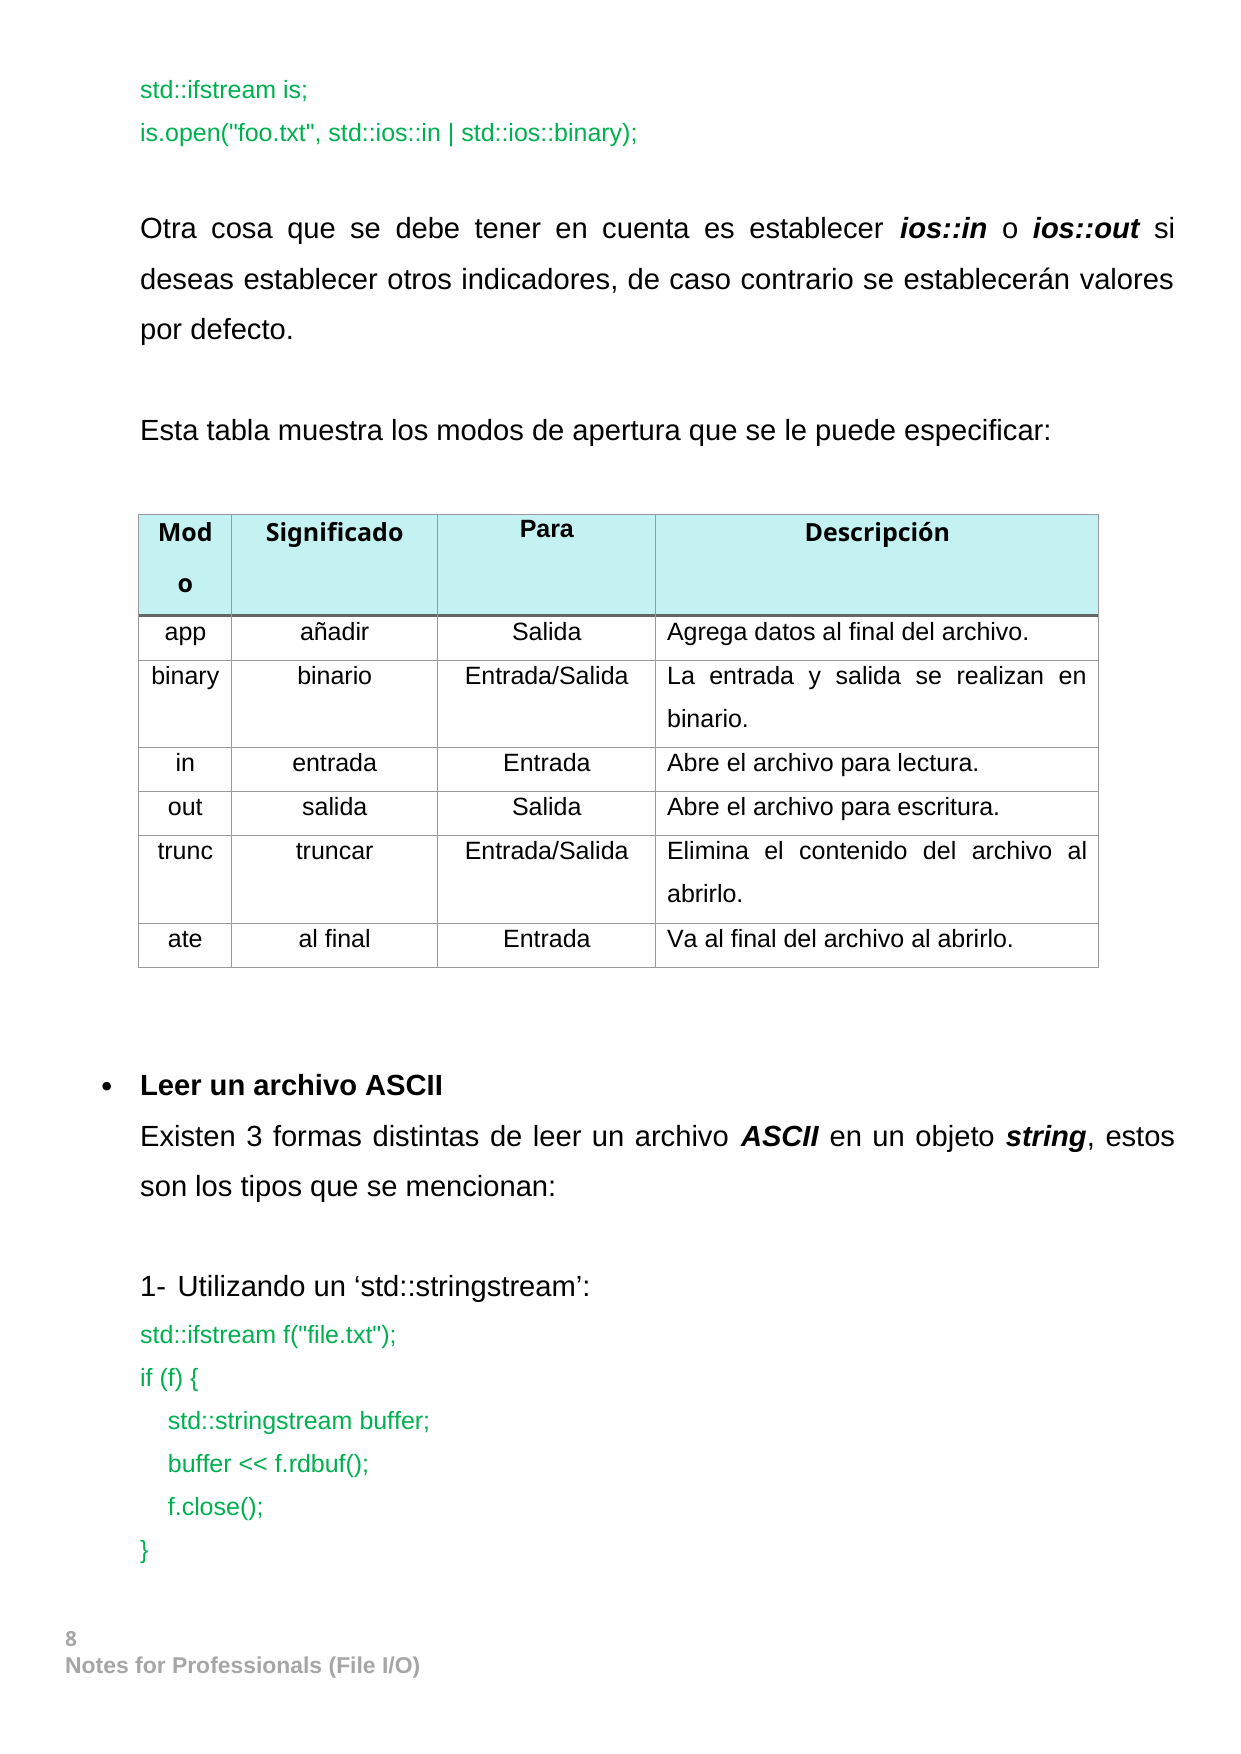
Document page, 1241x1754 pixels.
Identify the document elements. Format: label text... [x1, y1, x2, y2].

table_cell Salida [438, 792, 655, 835]
table_header Significado [232, 515, 437, 614]
table_cell binary [139, 661, 231, 747]
table_cell binario [232, 661, 437, 747]
text std::stringstream buffer; [140, 1406, 1175, 1435]
table_cell in [139, 748, 231, 791]
table_cell Va al final del archivo al abrirlo. [656, 924, 1098, 967]
table_cell La entrada y salida se realizan en binario. [656, 661, 1098, 747]
table_cell Agrega datos al final del archivo. [656, 617, 1098, 660]
list Utilizando un ‘std::stringstream’: [140, 1269, 1175, 1303]
table_header Modo [139, 515, 231, 614]
text buffer << f.rdbuf(); [140, 1449, 1175, 1478]
list is.open("foo.txt", std::ios::in | std::ios::binary); [140, 118, 1175, 147]
table_cell Entrada [438, 748, 655, 791]
table_cell Entrada/Salida [438, 836, 655, 922]
table_cell truncar [232, 836, 437, 922]
list Leer un archivo ASCII [102, 1068, 1175, 1102]
table_cell Entrada/Salida [438, 661, 655, 747]
table_cell Abre el archivo para lectura. [656, 748, 1098, 791]
table_cell ate [139, 924, 231, 967]
table_cell salida [232, 792, 437, 835]
table_cell Entrada [438, 924, 655, 967]
table_cell Elimina el contenido del archivo al abrirlo. [656, 836, 1098, 922]
list Esta tabla muestra los modos de apertura que se le puede especificar: [140, 413, 1175, 446]
list Otra cosa que se debe tener en cuenta es establecer ios::in o ios::out si deseas establecer otros indicadores, de caso contrario se establecerán valores por defecto. [140, 212, 1175, 346]
table_cell entrada [232, 748, 437, 791]
text } [140, 1535, 1175, 1564]
list Existen 3 formas distintas de leer un archivo ASCII en un objeto string, estos son los tipos que se mencionan: [140, 1118, 1175, 1202]
table_cell out [139, 792, 231, 835]
text if (f) { [140, 1363, 1175, 1392]
list std::ifstream is; [140, 75, 1175, 104]
table_header Descripción [656, 515, 1098, 614]
text f.close(); [140, 1492, 1175, 1521]
table_cell Abre el archivo para escritura. [656, 792, 1098, 835]
table_cell trunc [139, 836, 231, 922]
text std::ifstream f("file.txt"); [140, 1320, 1175, 1348]
table_header Para [438, 515, 655, 614]
table_cell al final [232, 924, 437, 967]
table_cell Salida [438, 617, 655, 660]
table_cell app [139, 617, 231, 660]
table_cell añadir [232, 617, 437, 660]
